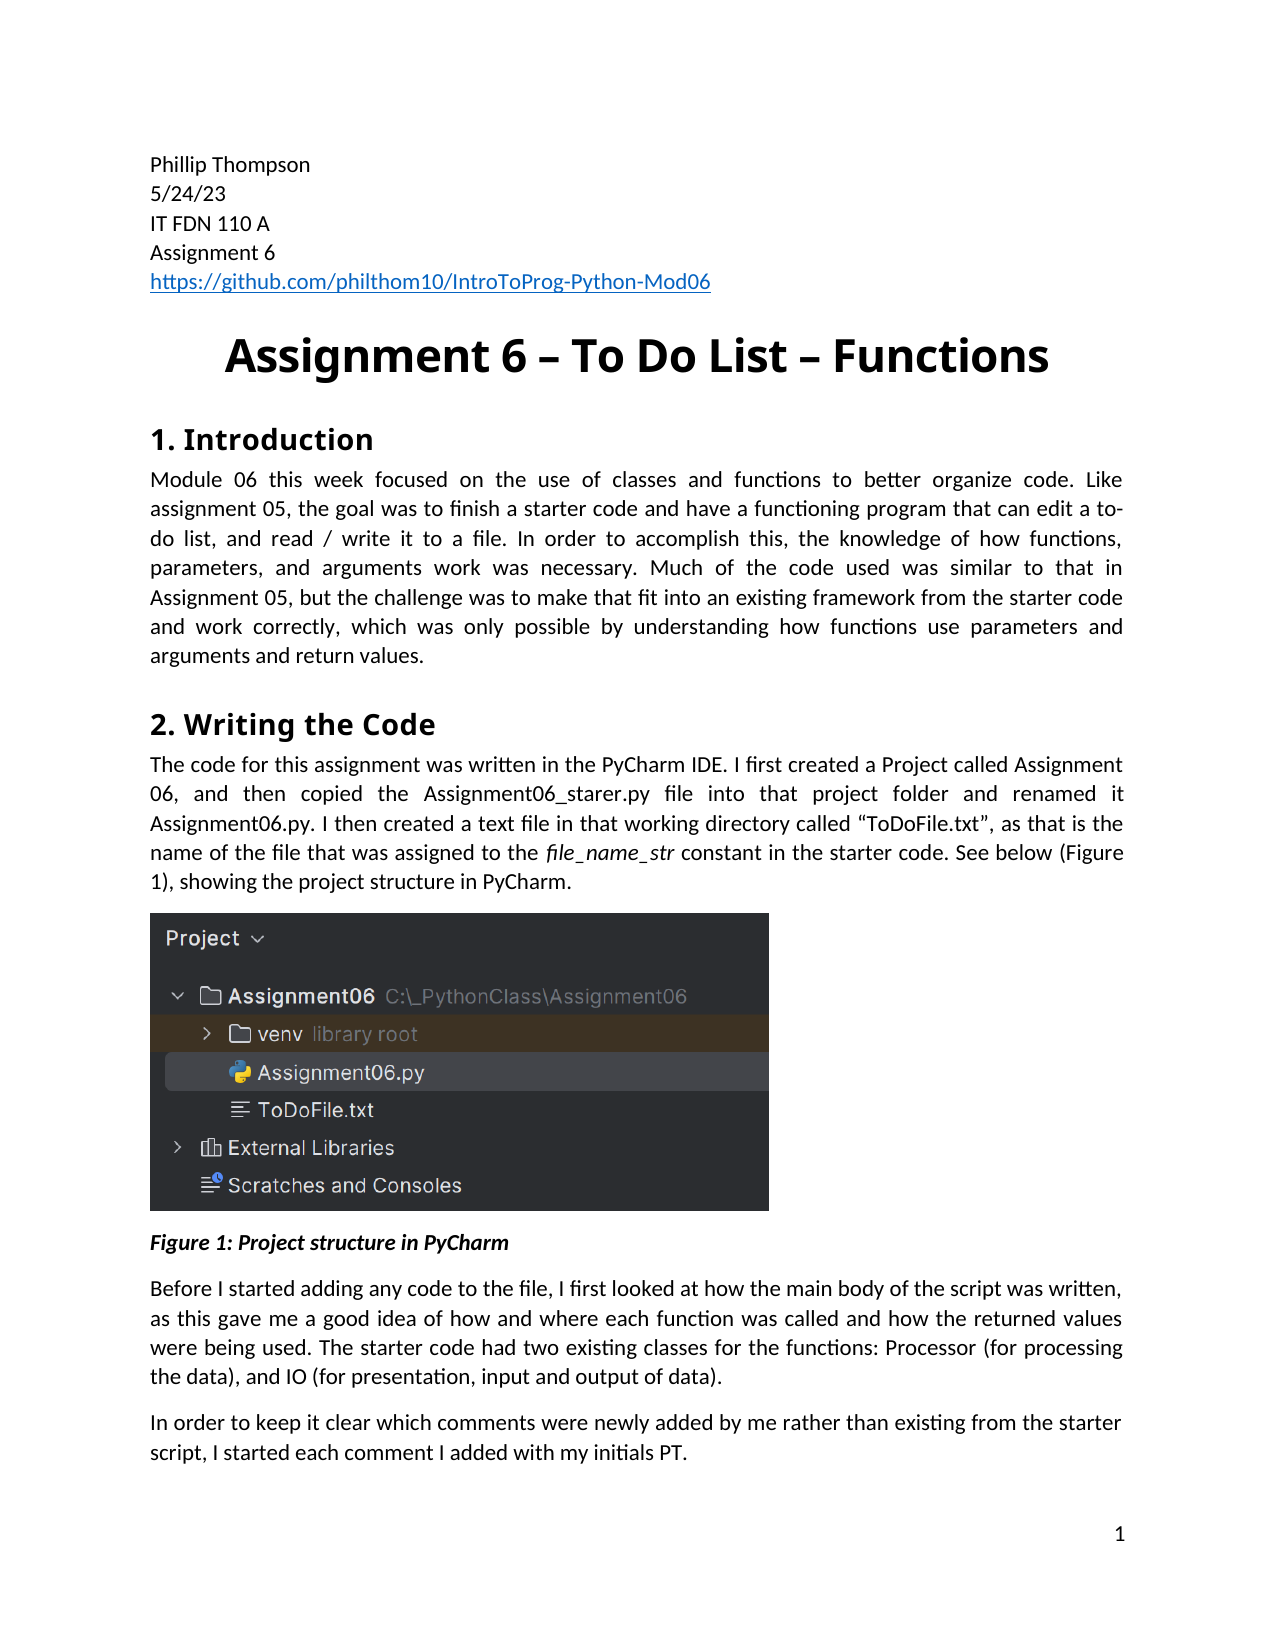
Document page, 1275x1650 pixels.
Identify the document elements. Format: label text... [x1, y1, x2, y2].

text Module 06 this week focused on the use of classes and functions to better organize code. Like assignment 05, the goal was to finish a starter code and have a functioning program that can edit a to-do list, and read / write it to a file. In order to accomplish this, the knowledge of how functions, parameters, and arguments work was necessary. Much of the code used was similar to that in Assignment 05, but the challenge was to make that fit into an existing framework from the starter code and work correctly, which was only possible by understanding how functions use parameters and arguments and return values. [150, 465, 1125, 669]
text Assignment 6 [150, 238, 1125, 266]
text The code for this assignment was written in the PyCharm IDE. I first created a Project called Assignment 06, and then copied the Assignment06_starer.py file into that project folder and renamed it Assignment06.py. I then created a text file in that working directory called “ToDoFile.txt”, as that is the name of the file that was assigned to the file_name_str constant in the starter code. See below (Figure 1), showing the project structure in PyCharm. [150, 750, 1125, 895]
subtitle 1. Introduction [150, 419, 1125, 459]
picture [150, 913, 769, 1211]
text IT FDN 110 A [150, 209, 1125, 237]
text Figure 1: Project structure in PyCharm [150, 1228, 1125, 1256]
text Phillip Thompson [150, 150, 1125, 178]
text https://github.com/philthom10/IntroToProg-Python-Mod06 [150, 267, 1125, 296]
text Before I started adding any code to the file, I first looked at how the main body of the script was written, as this gave me a good idea of how and where each function was called and how the returned values were being used. The starter code had two existing classes for the functions: Processor (for processing the data), and IO (for presentation, input and output of data). [150, 1274, 1125, 1391]
subtitle 2. Writing the Code [150, 704, 1125, 744]
text 5/24/23 [150, 179, 1125, 207]
text In order to keep it clear which comments were newly added by me rather than existing from the starter script, I started each comment I added with my initials PT. [150, 1408, 1125, 1466]
title Assignment 6 – To Do List – Functions [150, 323, 1125, 386]
